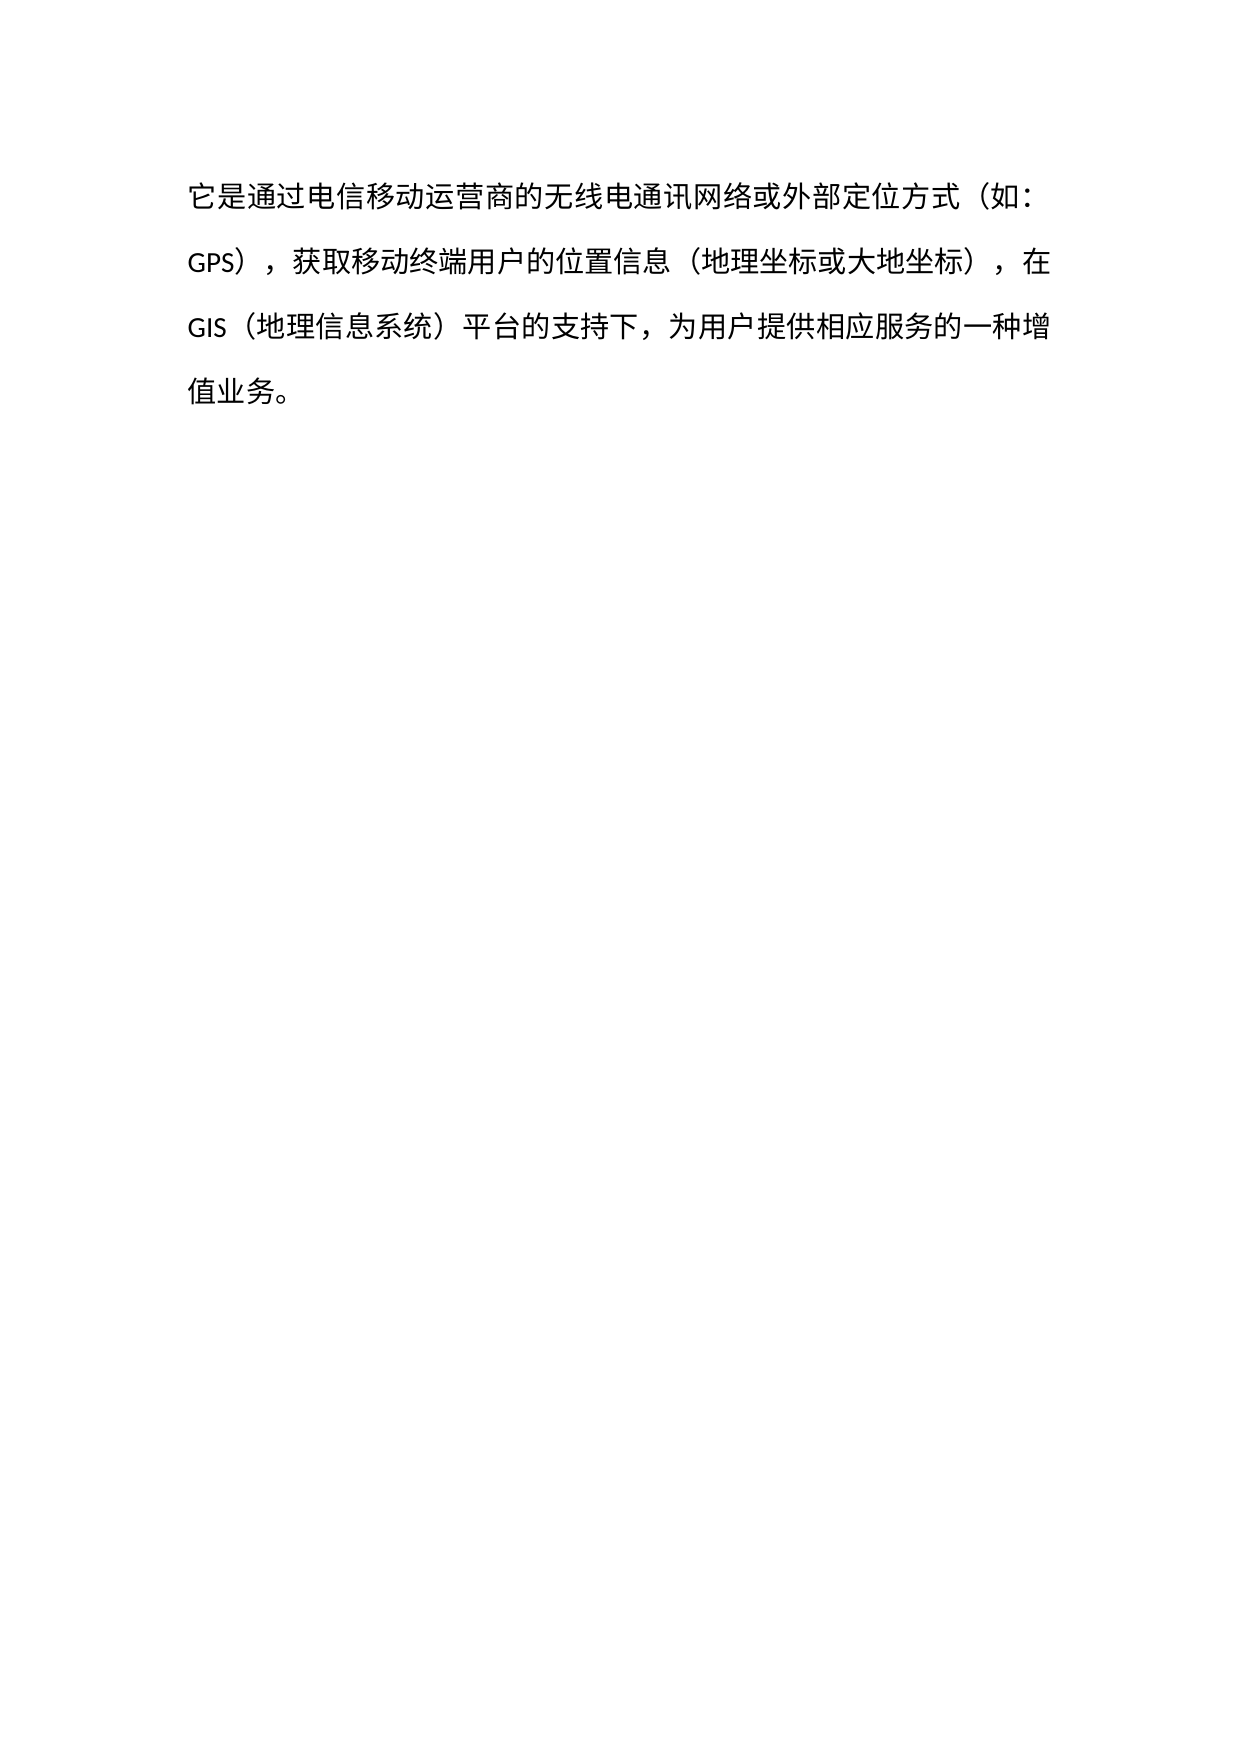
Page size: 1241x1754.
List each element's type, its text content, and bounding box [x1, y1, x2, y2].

text 它是通过电信移动运营商的无线电通讯网络或外部定位方式（如：GPS），获取移动终端用户的位置信息（地理坐标或大地坐标），在GIS（地理信息系统）平台的支持下，为用户提供相应服务的一种增值业务。 [187, 162, 1053, 422]
